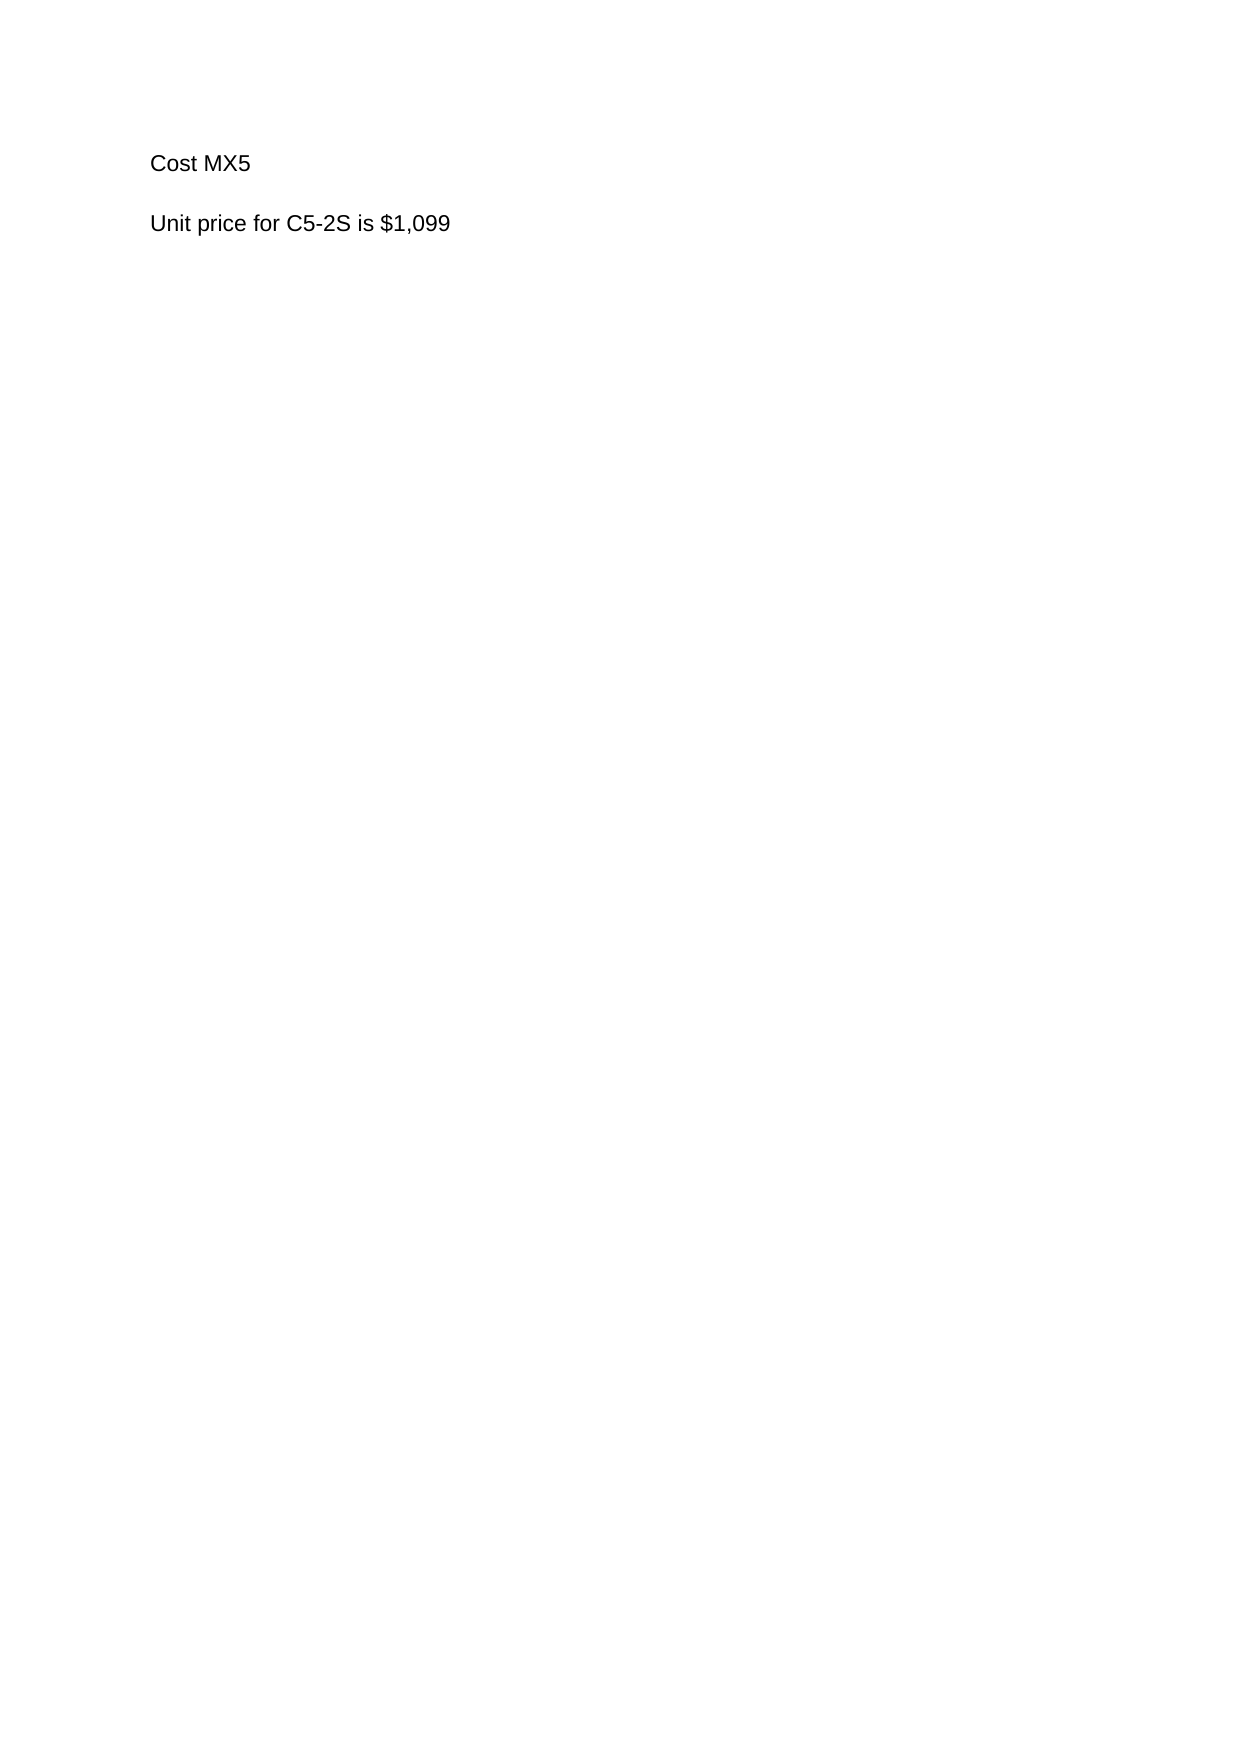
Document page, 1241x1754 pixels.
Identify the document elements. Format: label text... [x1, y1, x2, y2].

text Cost MX5 [150, 150, 1090, 176]
text Unit price for C5-2S is $1,099 [150, 210, 1090, 237]
